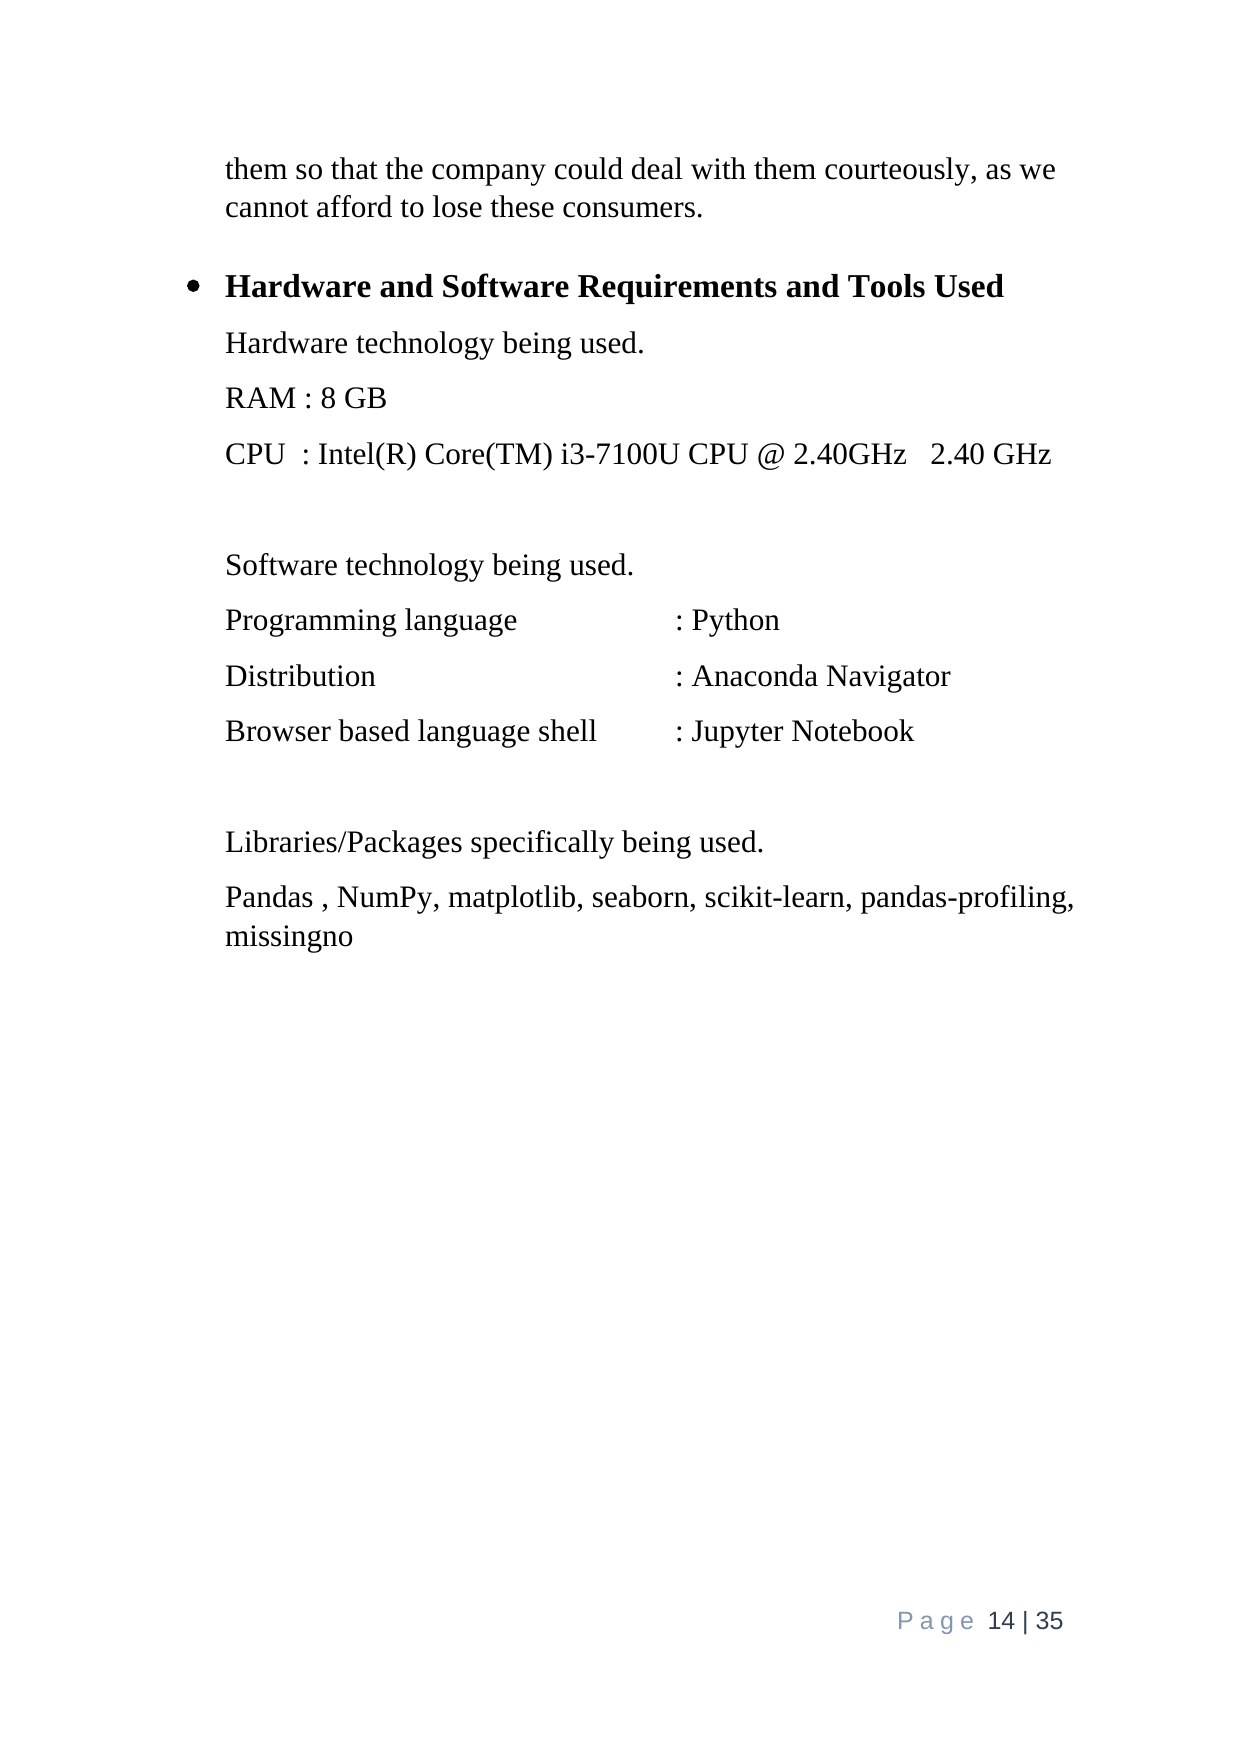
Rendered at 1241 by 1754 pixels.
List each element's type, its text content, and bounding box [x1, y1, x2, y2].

text Browser based language shell : Jupyter Notebook [225, 712, 1090, 748]
text RAM : 8 GB [225, 380, 1090, 416]
text Programming language : Python [225, 601, 1090, 637]
text Distribution : Anaconda Navigator [225, 657, 1090, 693]
text Software technology being used. [225, 546, 1090, 582]
text Hardware technology being used. [225, 324, 1090, 360]
list Hardware and Software Requirements and Tools Used [187, 266, 1090, 304]
text CPU : Intel(R) Core(TM) i3-7100U CPU @ 2.40GHz 2.40 GHz [225, 435, 1090, 471]
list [225, 150, 1090, 225]
text Libraries/Packages specifically being used. [225, 823, 1090, 859]
text Pandas , NumPy, matplotlib, seaborn, scikit-learn, pandas-profiling, missingno [225, 878, 1090, 953]
